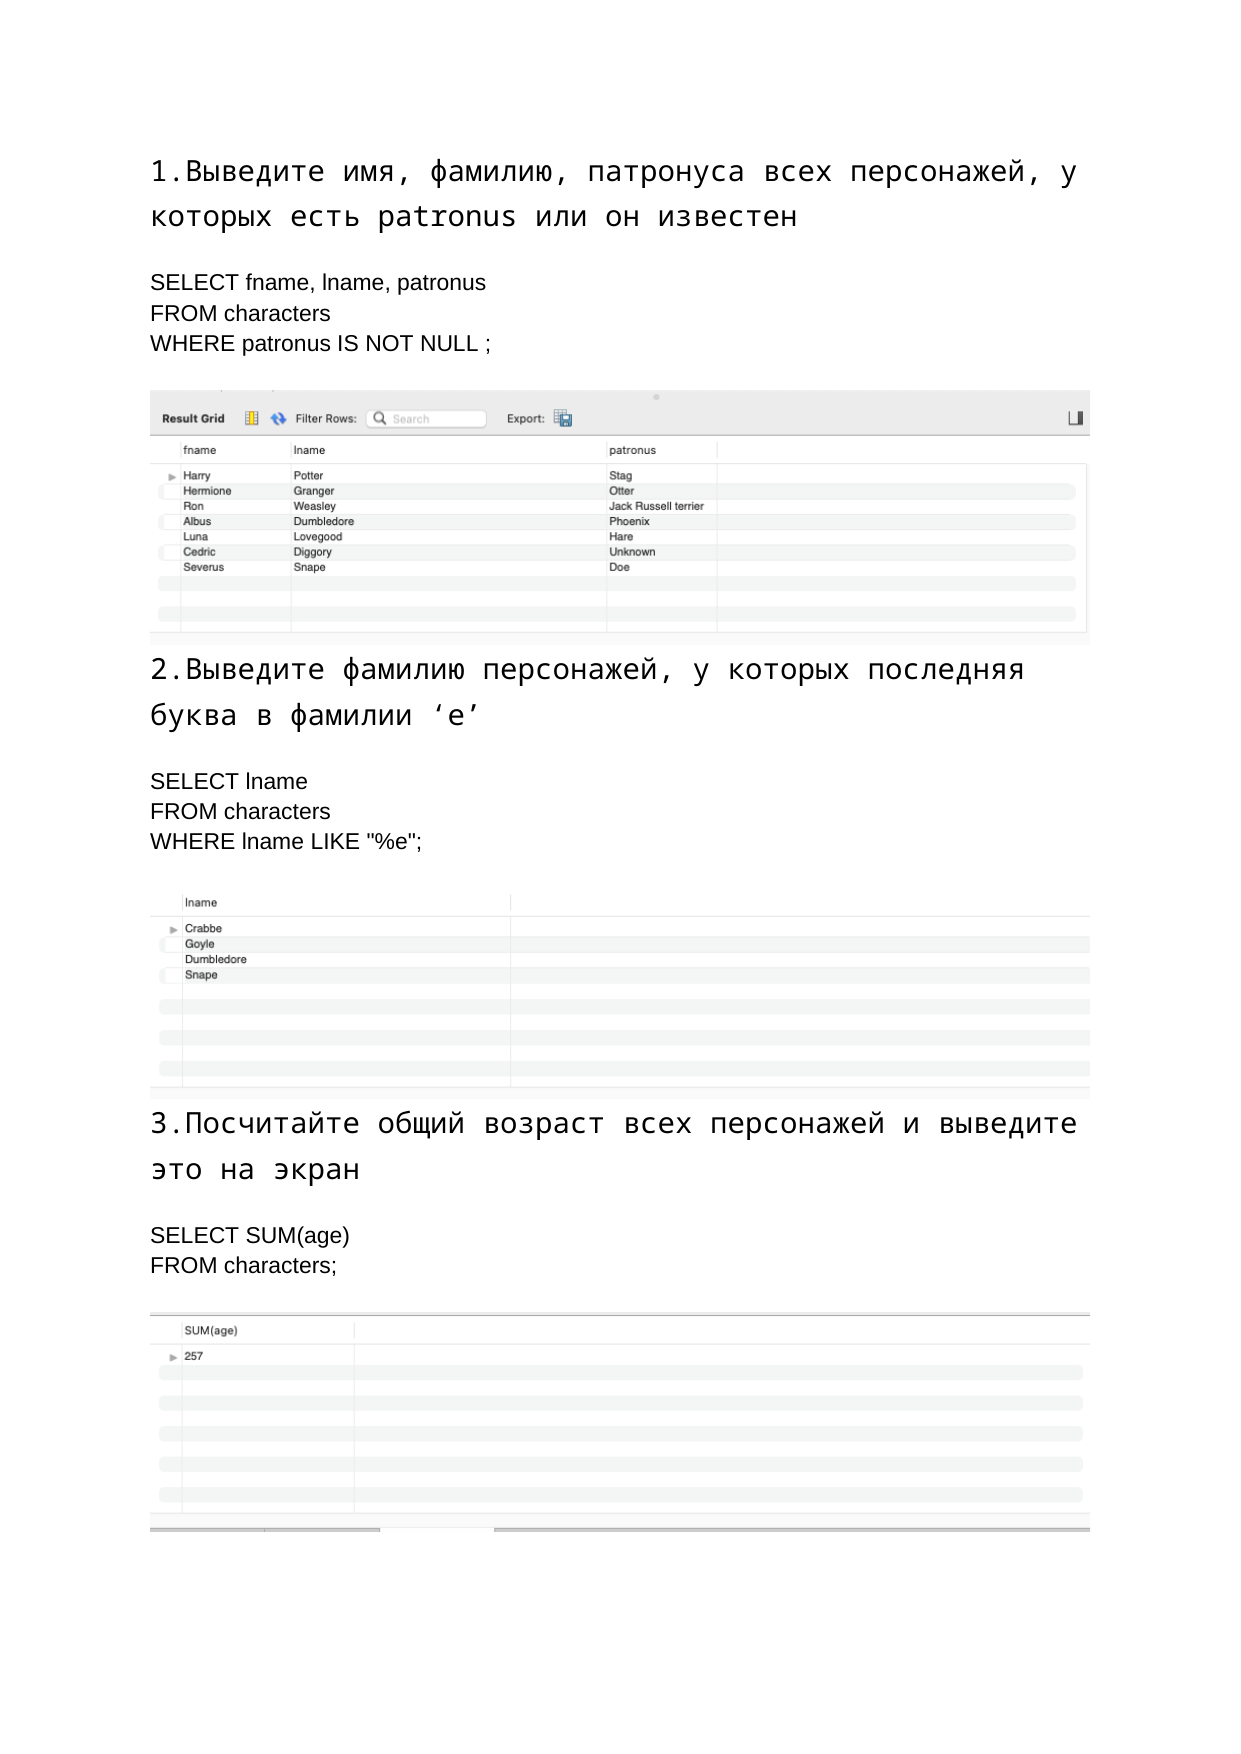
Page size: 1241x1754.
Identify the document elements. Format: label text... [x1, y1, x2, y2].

picture [150, 390, 1091, 645]
picture [150, 1312, 1091, 1532]
text 1.Выведите имя, фамилию, патронуса всех персонажей, у которых есть patronus или он известен SELECT fname, lname, patronus FROM characters WHERE patronus IS NOT NULL ; [150, 150, 1090, 386]
text 3.Посчитайте общий возраст всех персонажей и выведите это на экран SELECT SUM(age) FROM characters; [150, 1103, 1090, 1309]
picture [150, 888, 1091, 1099]
text 2.Выведите фамилию персонажей, у которых последняя буква в фамилии ‘e’ SELECT lname FROM characters WHERE lname LIKE "%e"; [150, 648, 1090, 884]
